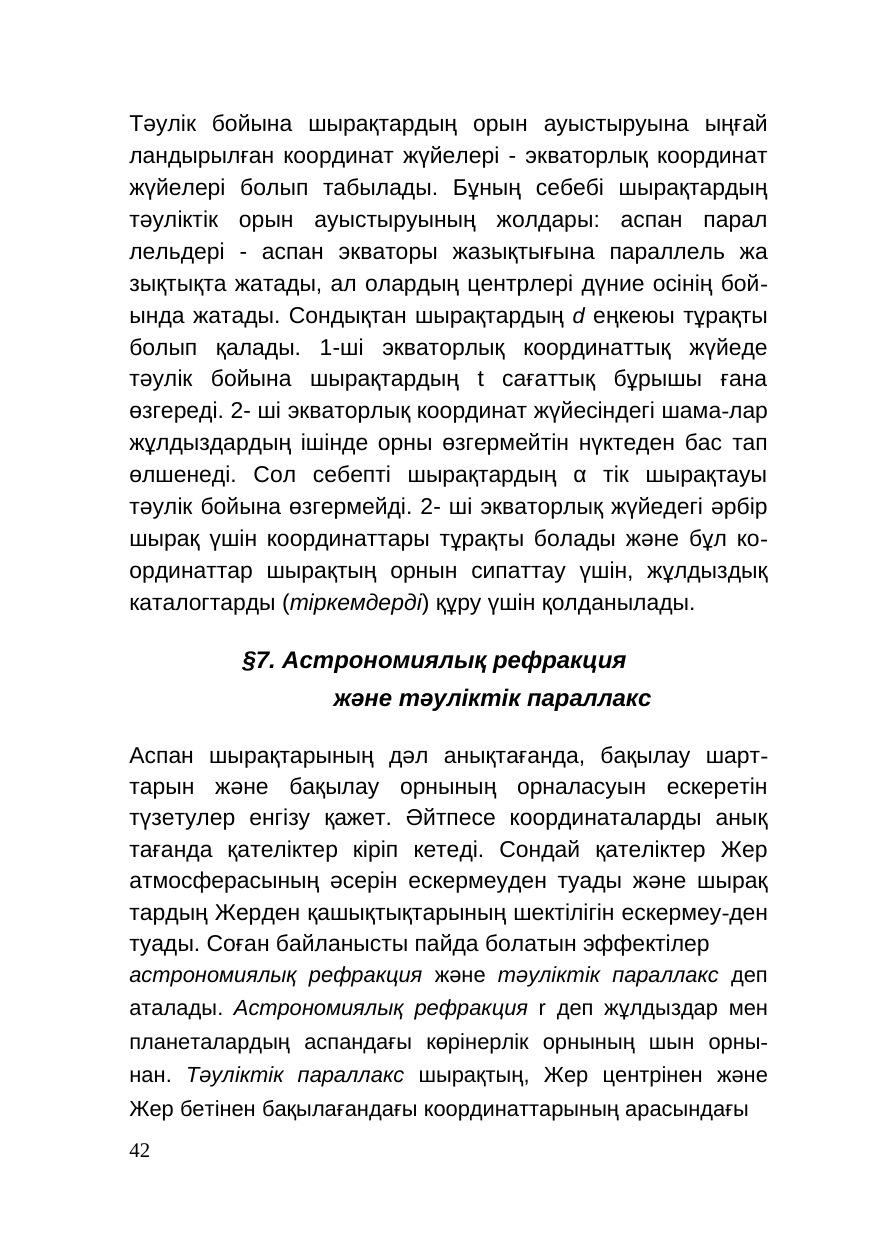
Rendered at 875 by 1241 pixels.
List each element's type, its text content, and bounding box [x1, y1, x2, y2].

text Аспан шырақтарының дәл анықтағанда, бақылау шарт-тарын және бақылау орнының орналасуын ескеретiн түзетулер енгiзу қажет. Әйтпесе координаталарды анық­ тағанда қателiктер кiрiп кетедi. Сондай қателiктер Жер атмосферасының әсерiн ескермеуден туады және шырақ­­ тардың Жерден қашықтықтарының шектiлiгiн ескермеу-ден туады. Соған байланысты пайда болатын эффектiлер [129, 742, 768, 956]
text Тәулiк бойына шырақтардың орын ауыстыруына ыңғай­ ландырылған координат жүйелерi - экваторлық координат жүйелерi болып табылады. Бұның себебi шырақтардың тәулiктiк орын ауыстыруының жолдары: аспан парал­ лельдерi - аспан экваторы жазықтығына параллель жа­ зықтықта жатады, ал олардың центрлерi дүние осiнiң бой-ында жатады. Сондықтан шырақтардың d еңкеюы тұрақты болып қалады. 1-шi экваторлық координаттық жүйеде тәулiк бойына шырақтардың t сағаттық бұрышы ғана өзгередi. 2- шi экваторлық координат жүйесiндегi шама-лар жұлдыздардың iшiнде орны өзгермейтiн нүктеден бас­ тап өлшенедi. Сол себептi шырақтардың α тiк шырақтауы тәулiк бойына өзгермейдi. 2- шi экваторлық жүйедегi әрбiр шырақ үшiн координаттары тұрақты болады және бұл ко-ординаттар шырақтың орнын сипаттау үшiн, жұлдыздық каталогтарды (тiркемдердi) құру үшiн қолданылады. [129, 110, 768, 615]
text 42 [129, 1138, 768, 1162]
text §7. Астрономиялық рефракция және тәулiктiк параллакс [242, 646, 653, 711]
text астрономиялық рефракция және тәулiктiк параллакс деп аталады. Астрономиялық рефракция r деп жұлдыздар мен планеталардың аспандағы көрiнерлiк орнының шын орны-нан. Тәулiктiк параллакс шырақтың, Жер центрiнен және Жер бетiнен бақылағандағы координаттарының арасындағы [129, 962, 768, 1121]
